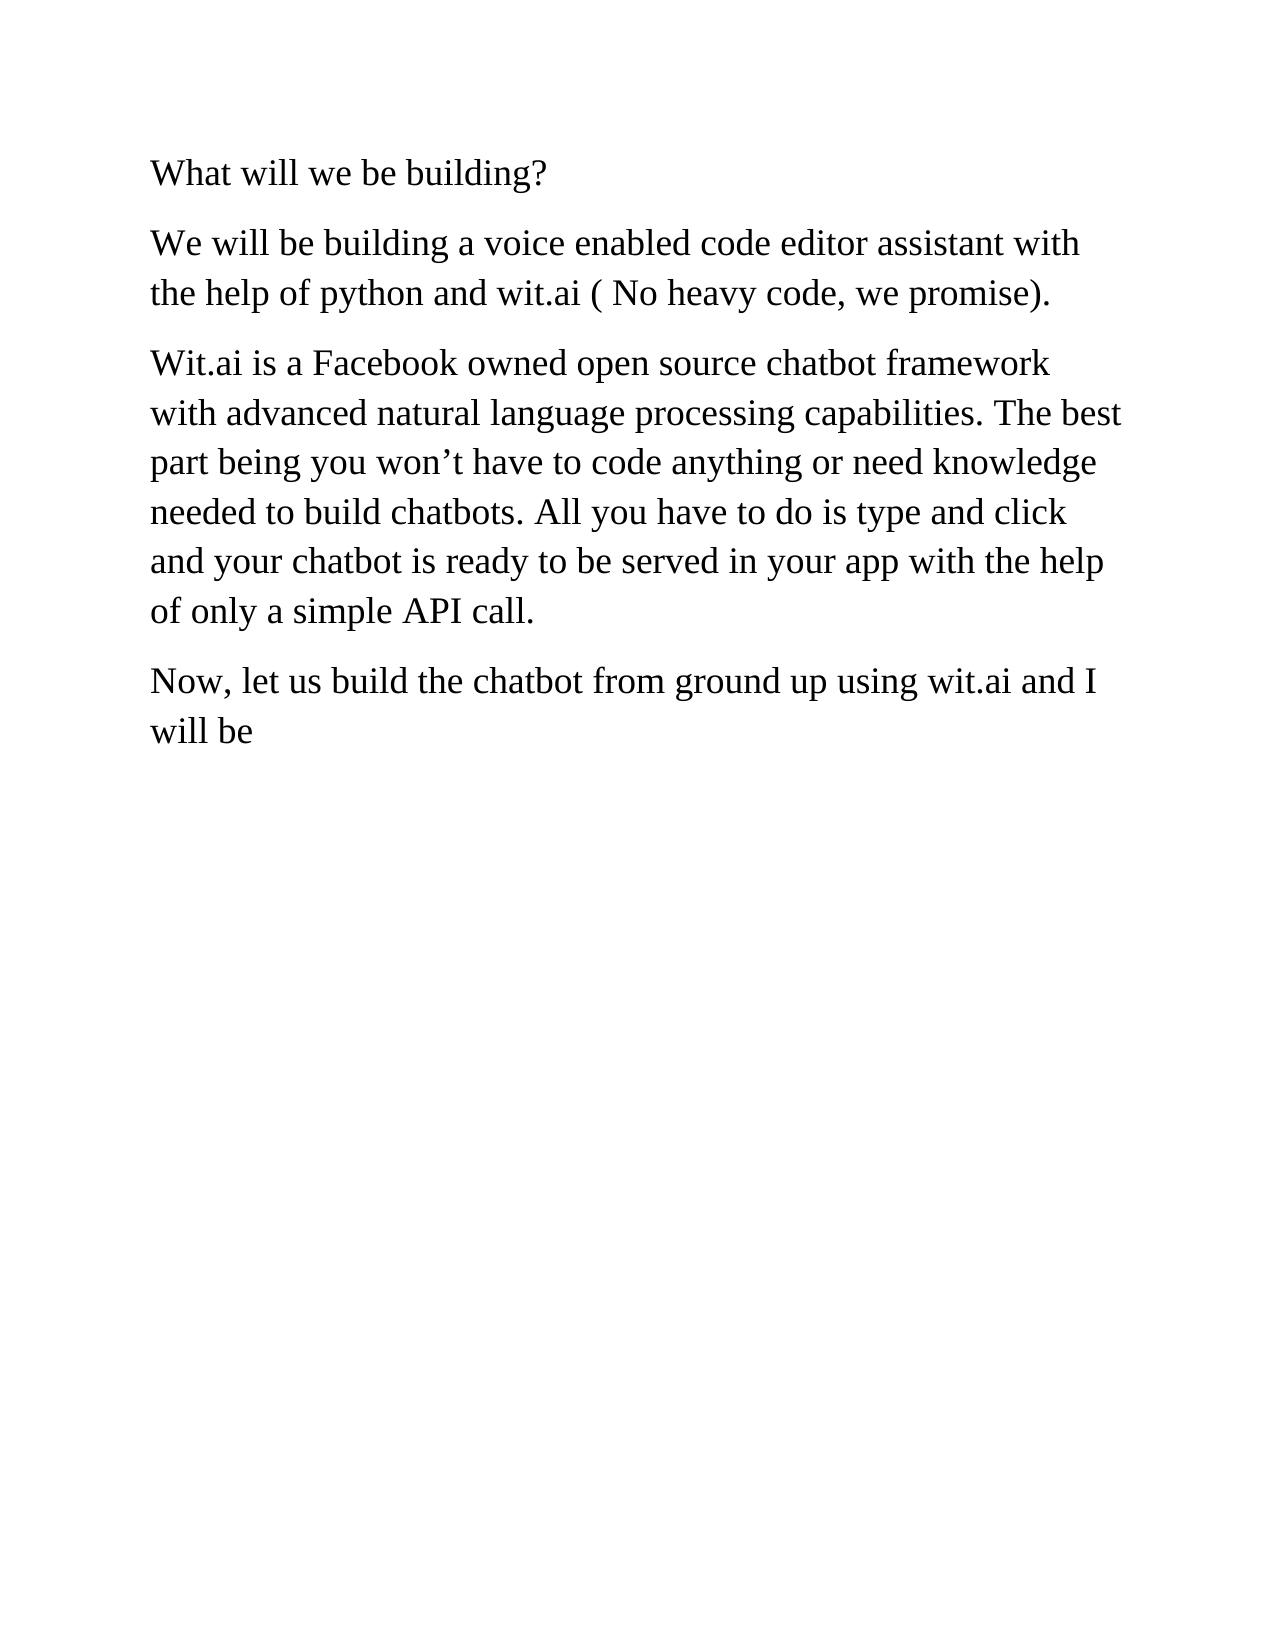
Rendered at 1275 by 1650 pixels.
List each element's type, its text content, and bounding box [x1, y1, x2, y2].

text Wit.ai is a Facebook owned open source chatbot framework with advanced natural language processing capabilities. The best part being you won’t have to code anything or need knowledge needed to build chatbots. All you have to do is type and click and your chatbot is ready to be served in your app with the help of only a simple API call. [150, 340, 1125, 631]
text Now, let us build the chatbot from ground up using wit.ai and I will be [150, 659, 1125, 751]
text We will be building a voice enabled code editor assistant with the help of python and wit.ai ( No heavy code, we promise). [150, 220, 1125, 313]
text What will we be building? [150, 150, 1125, 193]
